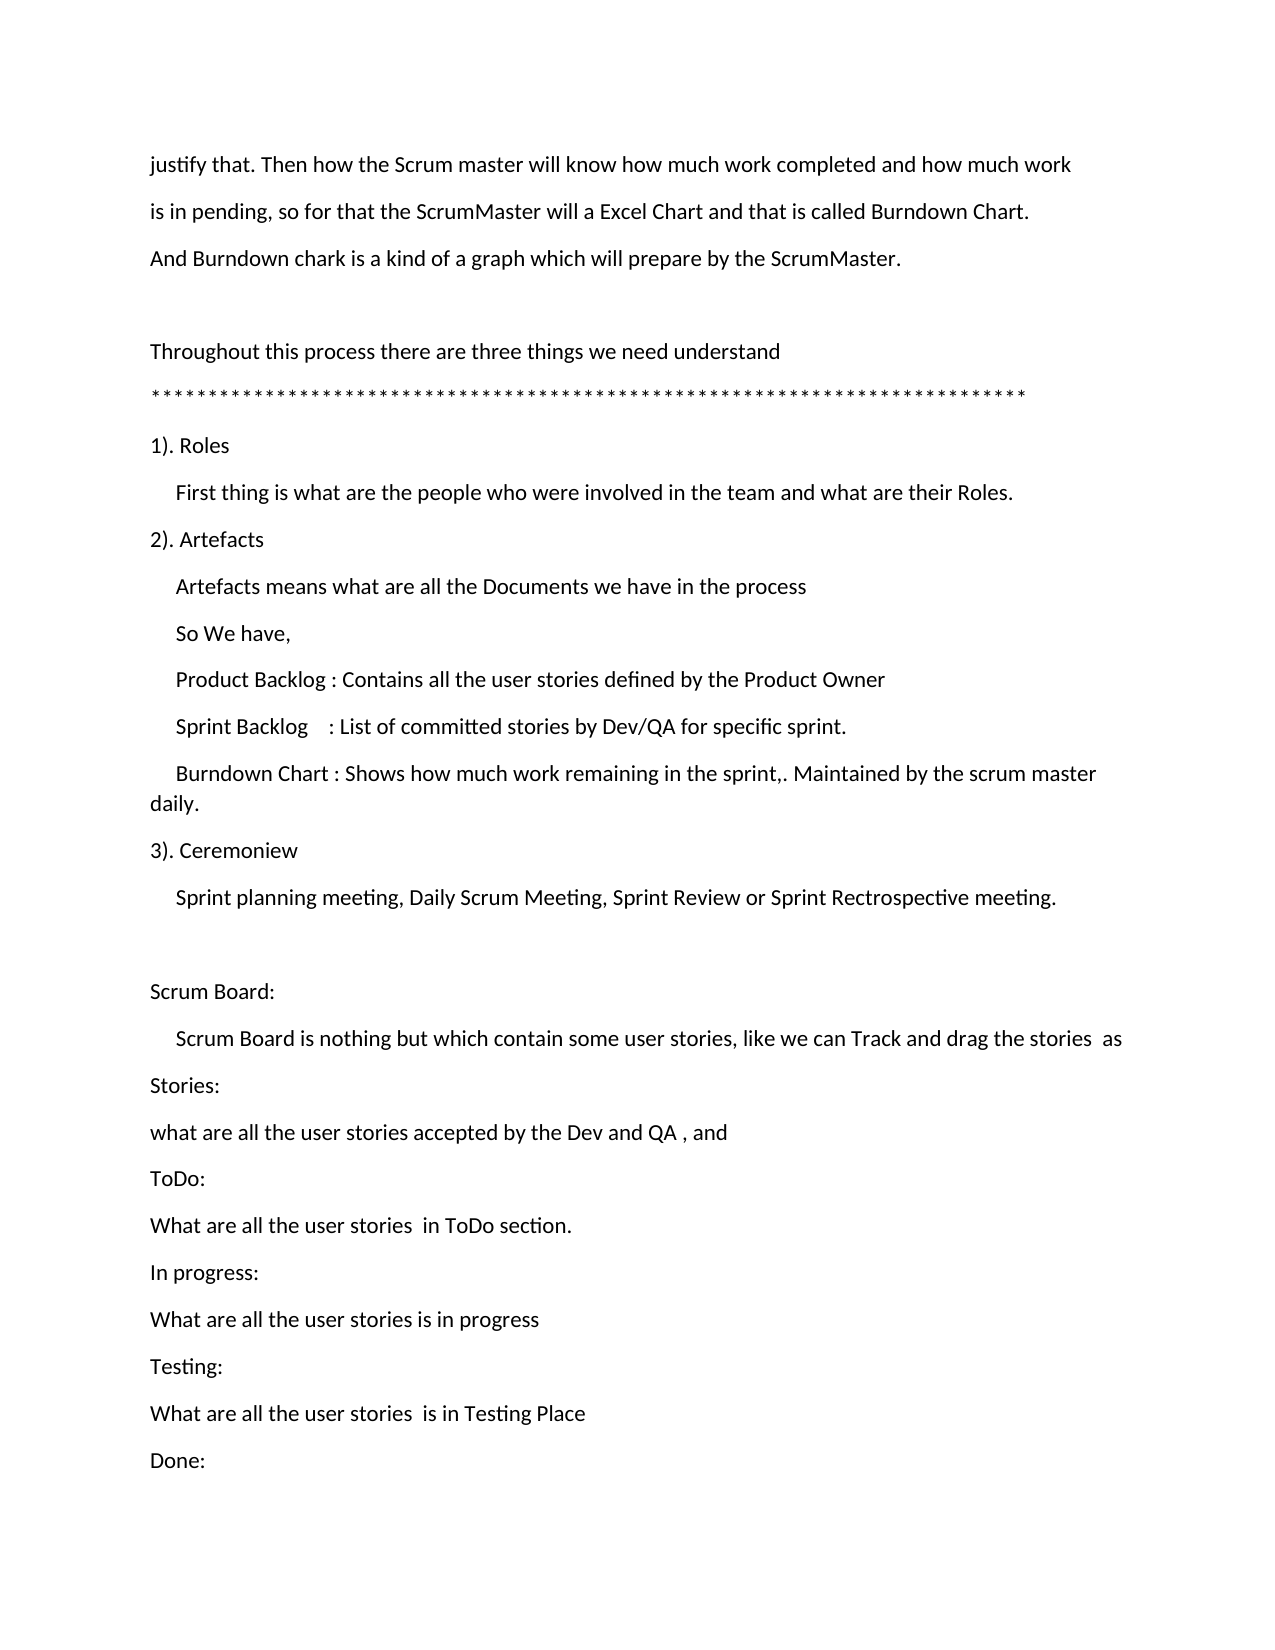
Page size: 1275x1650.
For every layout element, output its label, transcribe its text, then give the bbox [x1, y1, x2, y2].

text 3). Ceremoniew [150, 836, 1125, 864]
text Testing: [150, 1352, 1125, 1380]
text Scrum Board is nothing but which contain some user stories, like we can Track and drag the stories as [150, 1024, 1125, 1052]
text So We have, [150, 619, 1125, 647]
text And Burndown chark is a kind of a graph which will prepare by the ScrumMaster. [150, 244, 1125, 272]
text ***************************************************************************** [150, 384, 1125, 412]
text Stories: [150, 1071, 1125, 1099]
text What are all the user stories in ToDo section. [150, 1211, 1125, 1239]
text 2). Artefacts [150, 525, 1125, 553]
text justify that. Then how the Scrum master will know how much work completed and how much work [150, 150, 1125, 178]
text Artefacts means what are all the Documents we have in the process [150, 572, 1125, 600]
text Product Backlog : Contains all the user stories defined by the Product Owner [150, 666, 1125, 694]
text First thing is what are the people who were involved in the team and what are their Roles. [150, 478, 1125, 506]
text What are all the user stories is in Testing Place [150, 1399, 1125, 1427]
text Sprint planning meeting, Daily Scrum Meeting, Sprint Review or Sprint Rectrospective meeting. [150, 883, 1125, 911]
text Throughout this process there are three things we need understand [150, 337, 1125, 366]
text Scrum Board: [150, 977, 1125, 1005]
text Sprint Backlog : List of committed stories by Dev/QA for specific sprint. [150, 712, 1125, 741]
text Done: [150, 1446, 1125, 1474]
text is in pending, so for that the ScrumMaster will a Excel Chart and that is called Burndown Chart. [150, 197, 1125, 225]
text 1). Roles [150, 431, 1125, 459]
text In progress: [150, 1258, 1125, 1286]
text Burndown Chart : Shows how much work remaining in the sprint,. Maintained by the scrum master daily. [150, 759, 1125, 818]
text ToDo: [150, 1164, 1125, 1193]
text What are all the user stories is in progress [150, 1305, 1125, 1333]
text what are all the user stories accepted by the Dev and QA , and [150, 1118, 1125, 1146]
